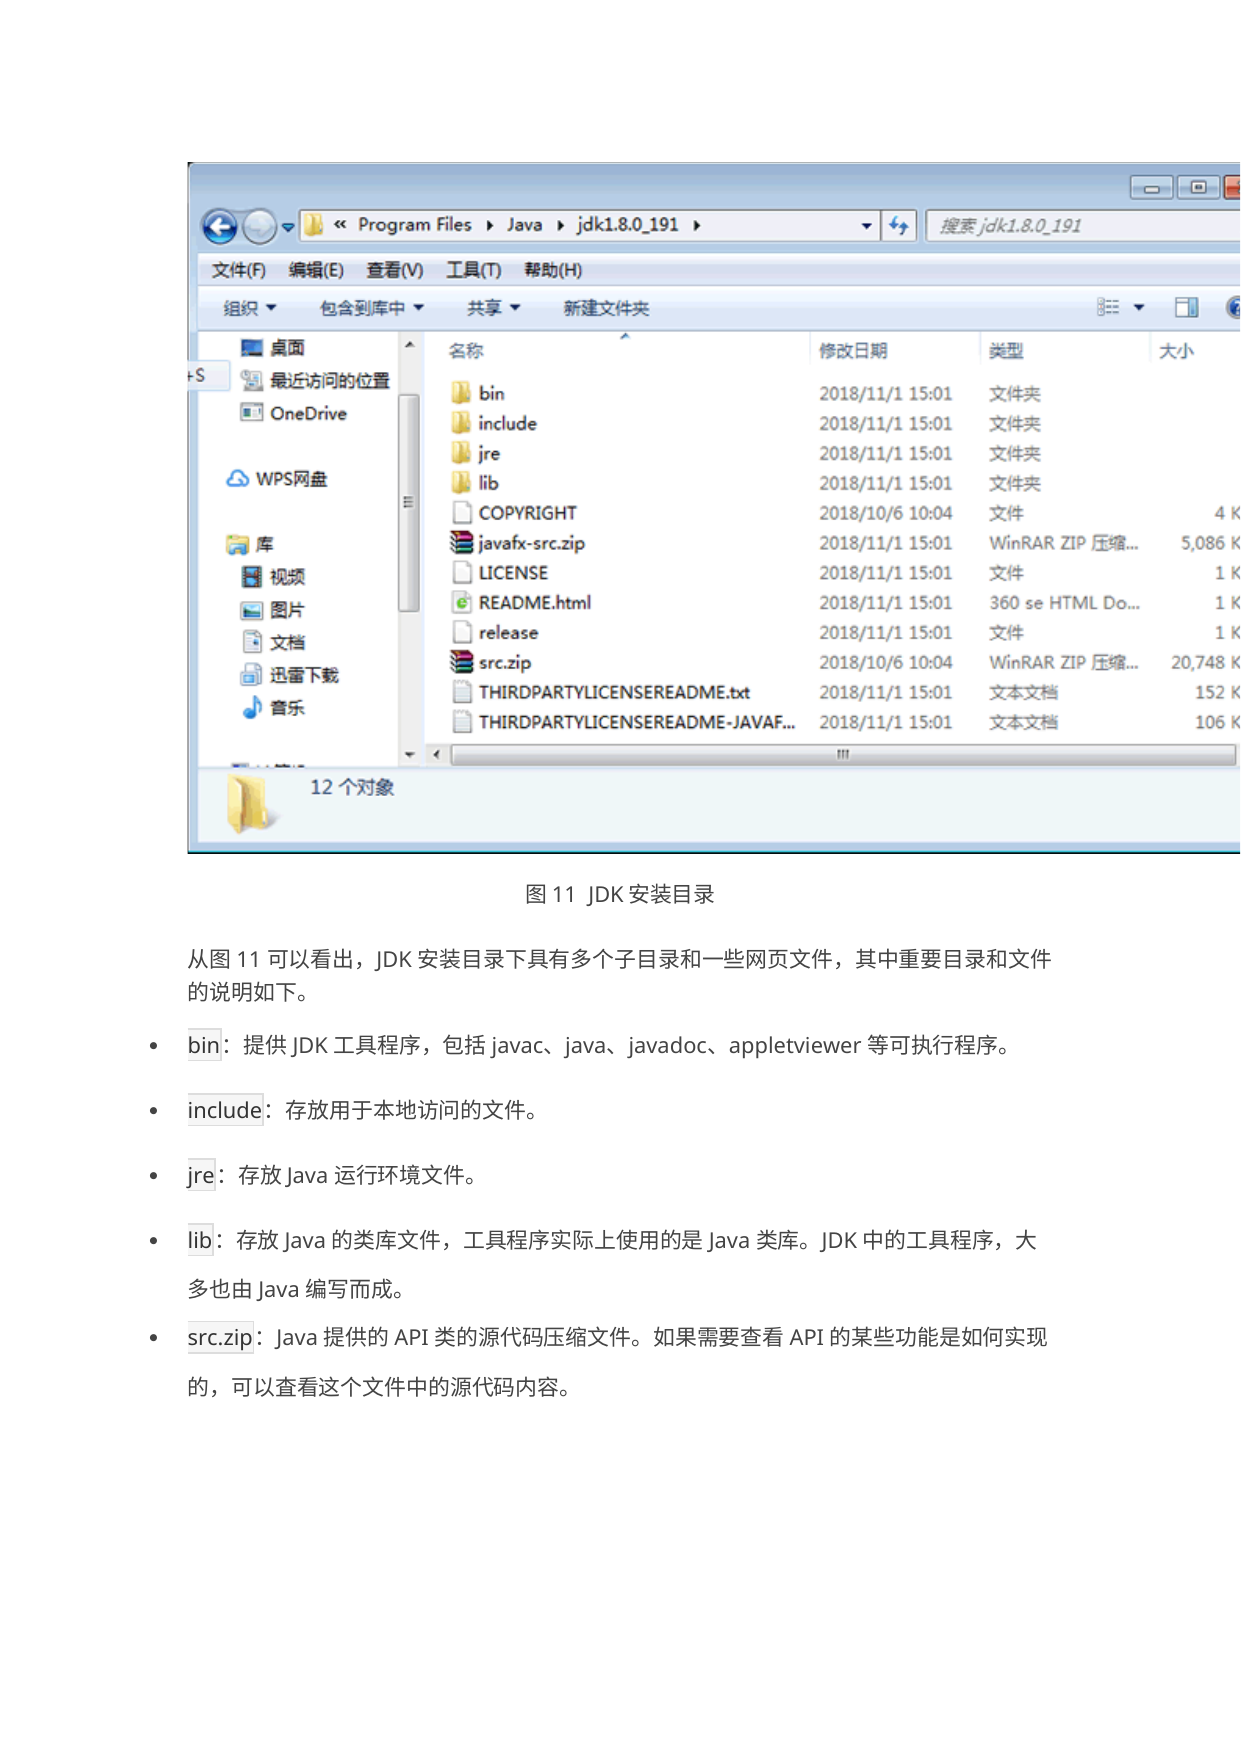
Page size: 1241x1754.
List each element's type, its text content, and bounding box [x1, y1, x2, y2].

list src.zip：Java 提供的 API 类的源代码压缩文件。如果需要查看 API 的某些功能是如何实现的，可以査看这个文件中的源代码内容。 [150, 1304, 1053, 1402]
list jre：存放 Java 运行环境文件。 [150, 1142, 1053, 1207]
text 图 11 JDK安装目录 [187, 854, 1053, 909]
list bin：提供 JDK 工具程序，包括 javac、java、javadoc、appletviewer 等可执行程序。 [150, 1012, 1053, 1077]
text 从图 11 可以看出，JDK 安装目录下具有多个子目录和一些网页文件，其中重要目录和文件的说明如下。 [187, 909, 1053, 1007]
list include：存放用于本地访问的文件。 [150, 1077, 1053, 1142]
picture [187, 162, 1241, 854]
list lib：存放 Java 的类库文件，工具程序实际上使用的是 Java 类库。JDK 中的工具程序，大多也由 Java 编写而成。 [150, 1207, 1053, 1304]
